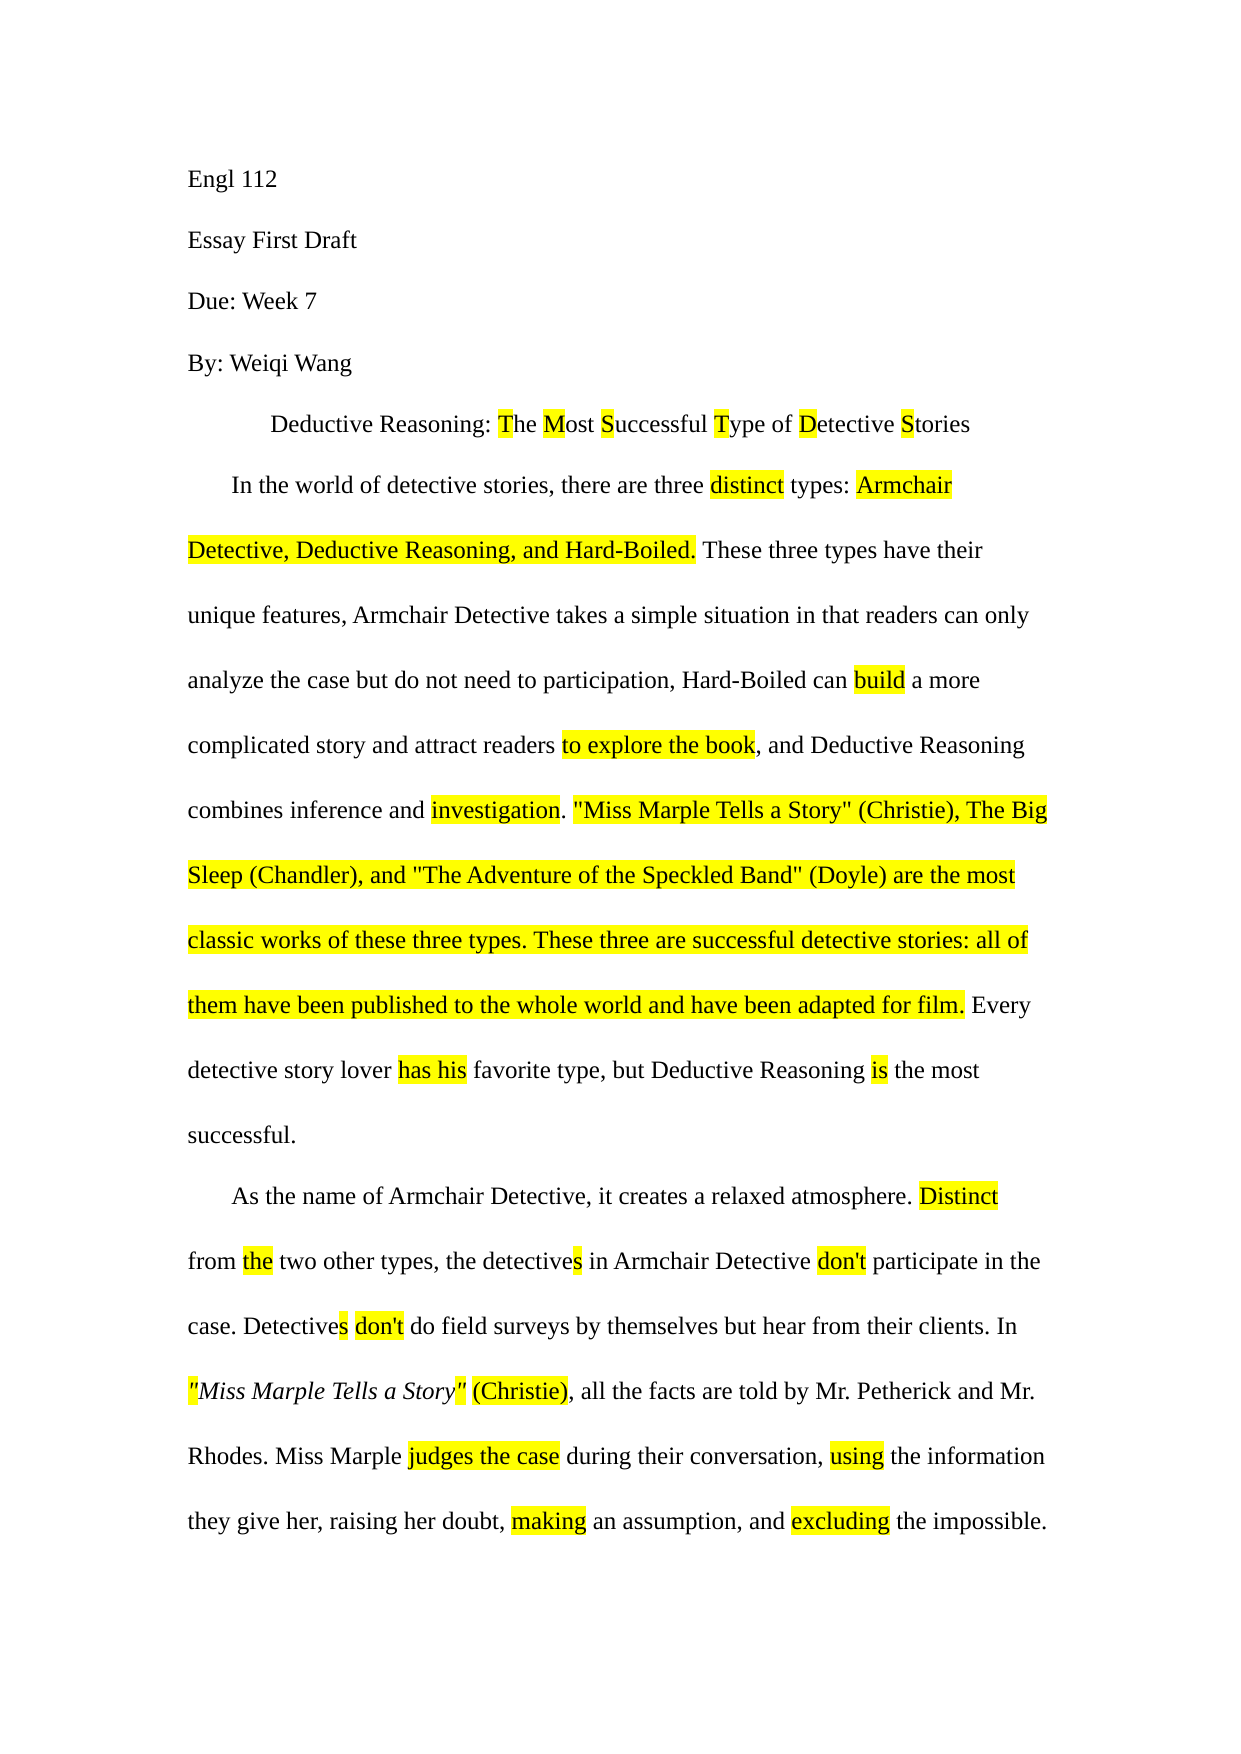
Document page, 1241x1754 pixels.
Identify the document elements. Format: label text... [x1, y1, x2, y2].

text Due: Week 7 [187, 284, 1053, 317]
text Deductive Reasoning: The Most Successful Type of Detective Stories [187, 407, 1053, 439]
text Essay First Draft [187, 223, 1053, 256]
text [187, 1179, 1053, 1537]
text In the world of detective stories, there are three distinct types: Armchair Detective, Deductive Reasoning, and Hard-Boiled. These three types have their unique features, Armchair Detective takes a simple situation in that readers can only analyze the case but do not need to participation, Hard-Boiled can build a more complicated story and attract readers to explore the book, and Deductive Reasoning combines inference and investigation. "Miss Marple Tells a Story" (Christie), The Big Sleep (Chandler), and "The Adventure of the Speckled Band" (Doyle) are the most classic works of these three types. These three are successful detective stories: all of them have been published to the whole world and have been adapted for film. Every detective story lover has his favorite type, but Deductive Reasoning is the most successful. [187, 468, 1053, 1151]
text Engl 112 [187, 162, 1053, 194]
text By: Weiqi Wang [187, 346, 1053, 378]
